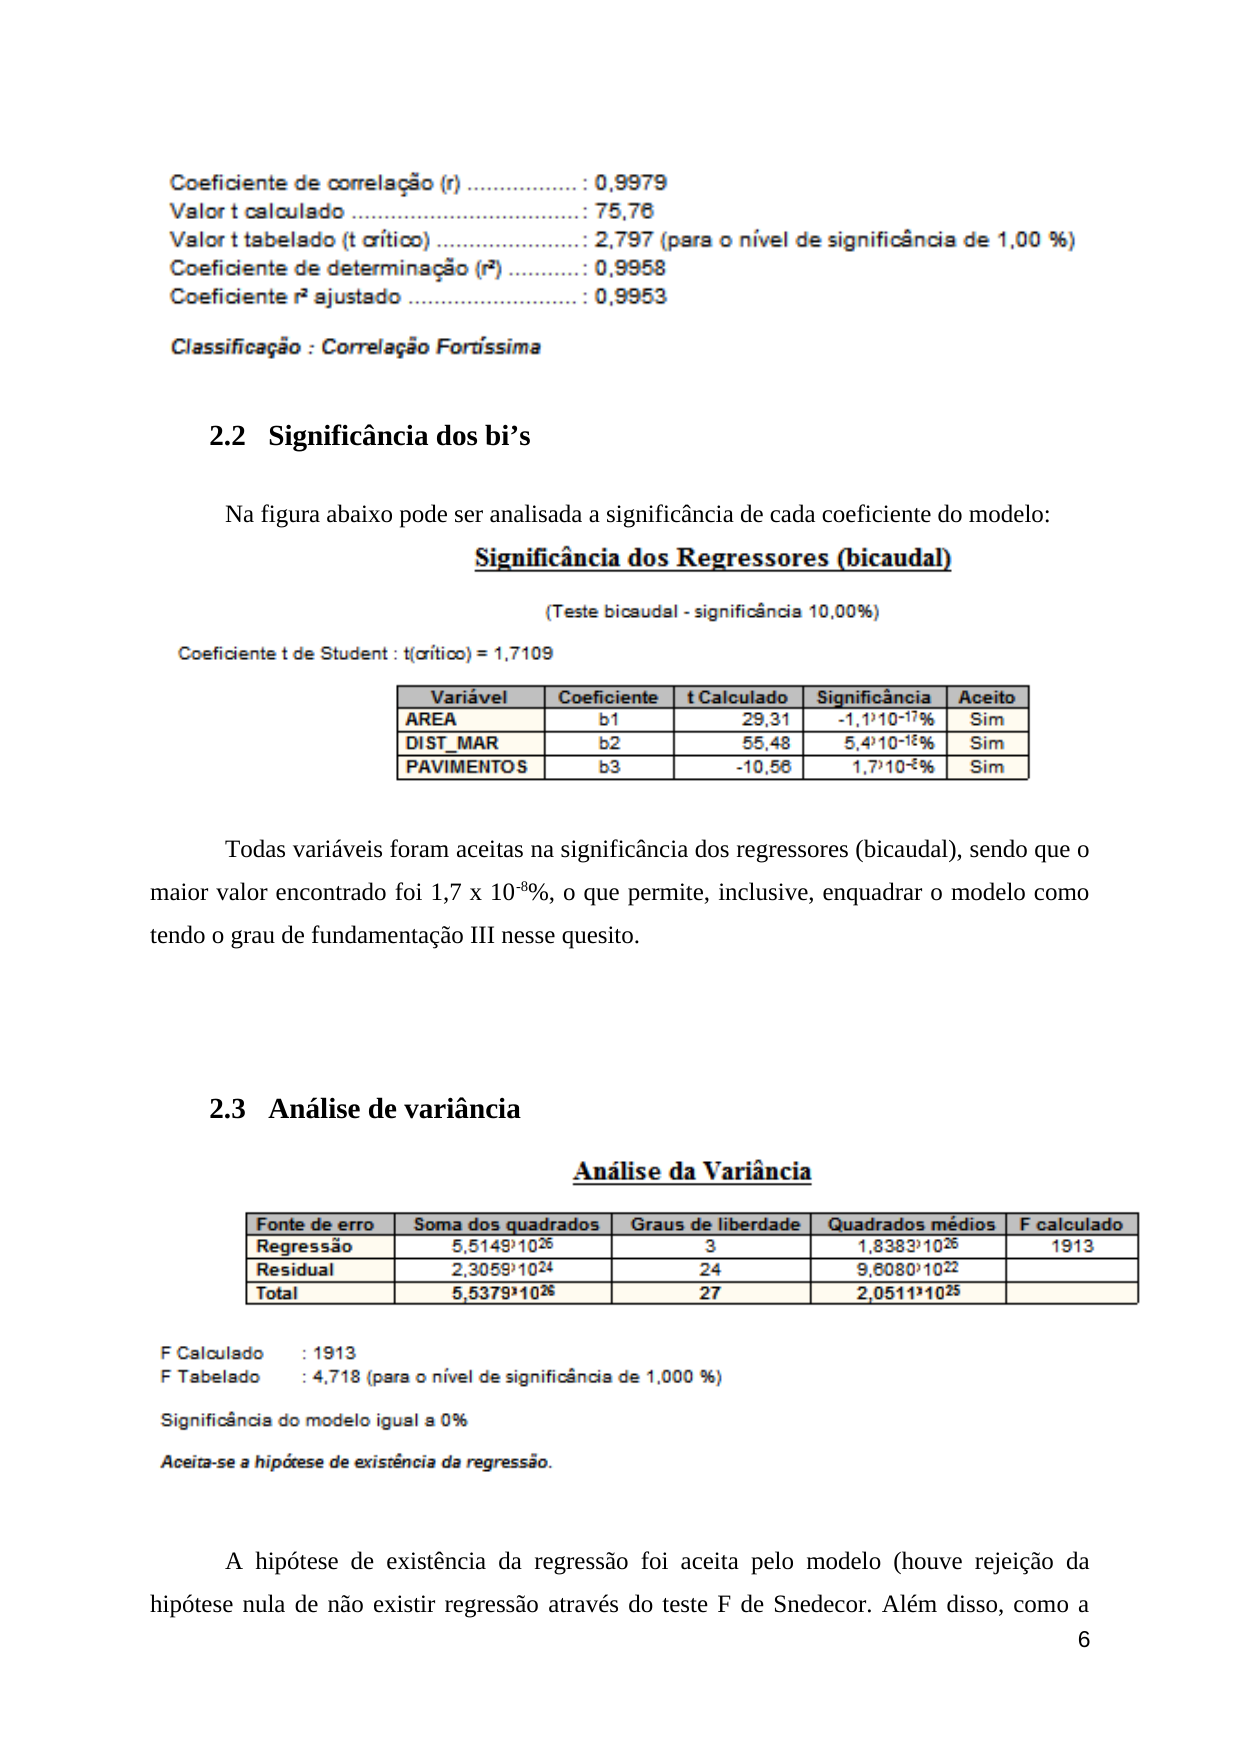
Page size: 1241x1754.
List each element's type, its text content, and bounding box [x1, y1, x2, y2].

subtitle Significância dos bi’s [209, 418, 1090, 451]
text Todas variáveis foram aceitas na significância dos regressores (bicaudal), sendo que o maior valor encontrado foi 1,7 x 10-8%, o que permite, inclusive, enquadrar o modelo como tendo o grau de fundamentação III nesse quesito. [150, 834, 1090, 949]
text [150, 1546, 1090, 1618]
subtitle Análise de variância [209, 1092, 1090, 1125]
text Na figura abaixo pode ser analisada a significância de cada coeficiente do modelo: [150, 499, 1090, 528]
